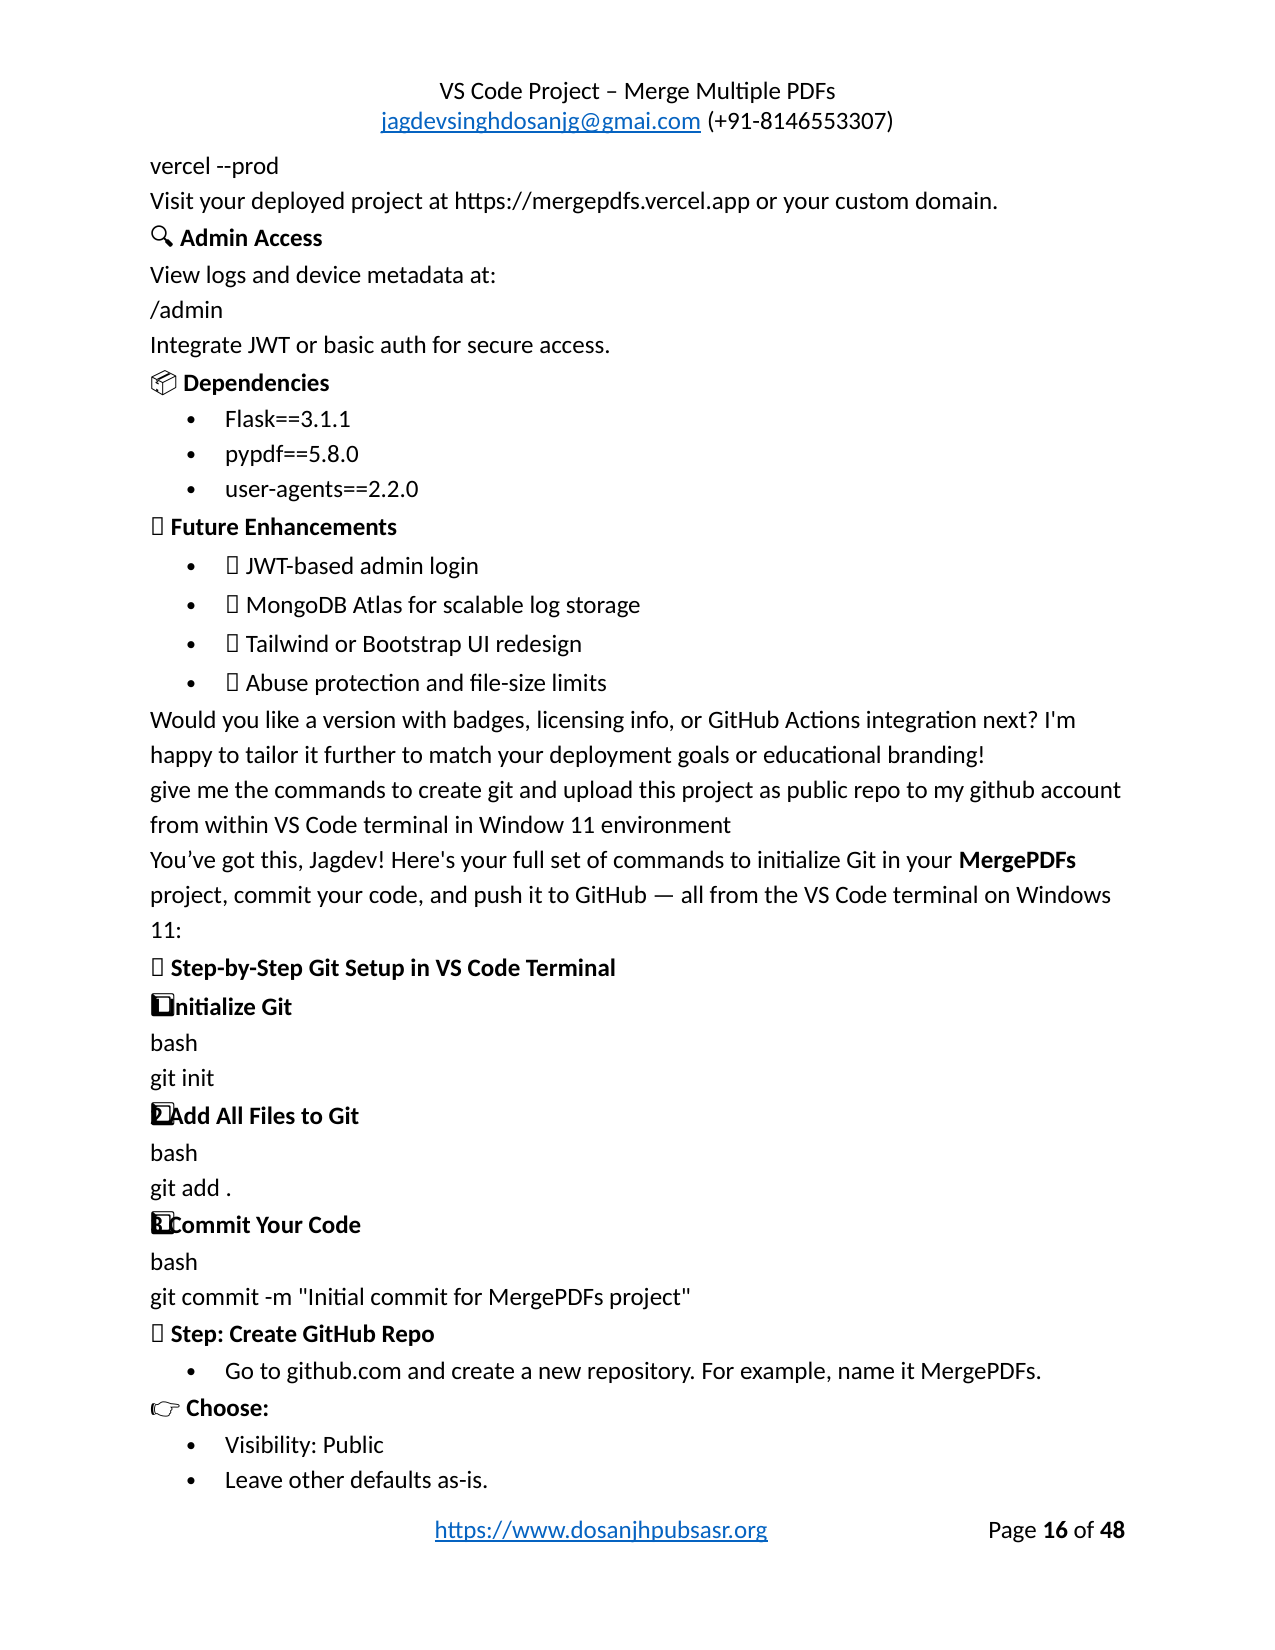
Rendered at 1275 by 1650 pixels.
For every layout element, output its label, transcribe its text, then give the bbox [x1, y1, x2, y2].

list user-agents==2.2.0 [187, 473, 1125, 504]
text You’ve got this, Jagdev! Here's your full set of commands to initialize Git in your MergePDFs project, commit your code, and push it to GitHub — all from the VS Code terminal on Windows 11: [150, 844, 1125, 945]
text vercel --prod [150, 150, 1125, 181]
text 📦 Dependencies [150, 364, 1125, 398]
text bash [150, 1027, 1125, 1058]
text bash [150, 1246, 1125, 1276]
text 🌐 Step: Create GitHub Repo [150, 1316, 1125, 1350]
text git init [150, 1062, 1125, 1093]
text 1️⃣ Initialize Git [150, 988, 1125, 1022]
list pypdf==5.8.0 [187, 438, 1125, 469]
text Would you like a version with badges, licensing info, or GitHub Actions integration next? I'm happy to tailor it further to match your deployment goals or educational branding! [150, 704, 1125, 770]
list Visibility: Public [187, 1429, 1125, 1460]
text Visit your deployed project at https://mergepdfs.vercel.app or your custom domain. [150, 185, 1125, 216]
text 2️⃣ Add All Files to Git [150, 1097, 1125, 1132]
list 🔑 JWT-based admin login [187, 547, 1125, 582]
list 🎨 Tailwind or Bootstrap UI redesign [187, 626, 1125, 660]
list Go to github.com and create a new repository. For example, name it MergePDFs. [187, 1355, 1125, 1386]
text 3️⃣ Commit Your Code [150, 1207, 1125, 1241]
list 🚫 Abuse protection and file-size limits [187, 665, 1125, 699]
text 🧰 Step-by-Step Git Setup in VS Code Terminal [150, 949, 1125, 983]
text 👉 Choose: [150, 1390, 1125, 1424]
text bash [150, 1137, 1125, 1167]
text give me the commands to create git and upload this project as public repo to my github account from within VS Code terminal in Window 11 environment [150, 774, 1125, 840]
text 🔍 Admin Access [150, 220, 1125, 254]
text 📌 Future Enhancements [150, 508, 1125, 542]
list Leave other defaults as-is. [187, 1464, 1125, 1495]
text git add . [150, 1172, 1125, 1202]
list 💾 MongoDB Atlas for scalable log storage [187, 587, 1125, 621]
text Integrate JWT or basic auth for secure access. [150, 329, 1125, 360]
text View logs and device metadata at: [150, 259, 1125, 290]
text /admin [150, 294, 1125, 325]
list Flask==3.1.1 [187, 403, 1125, 434]
text git commit -m "Initial commit for MergePDFs project" [150, 1281, 1125, 1311]
